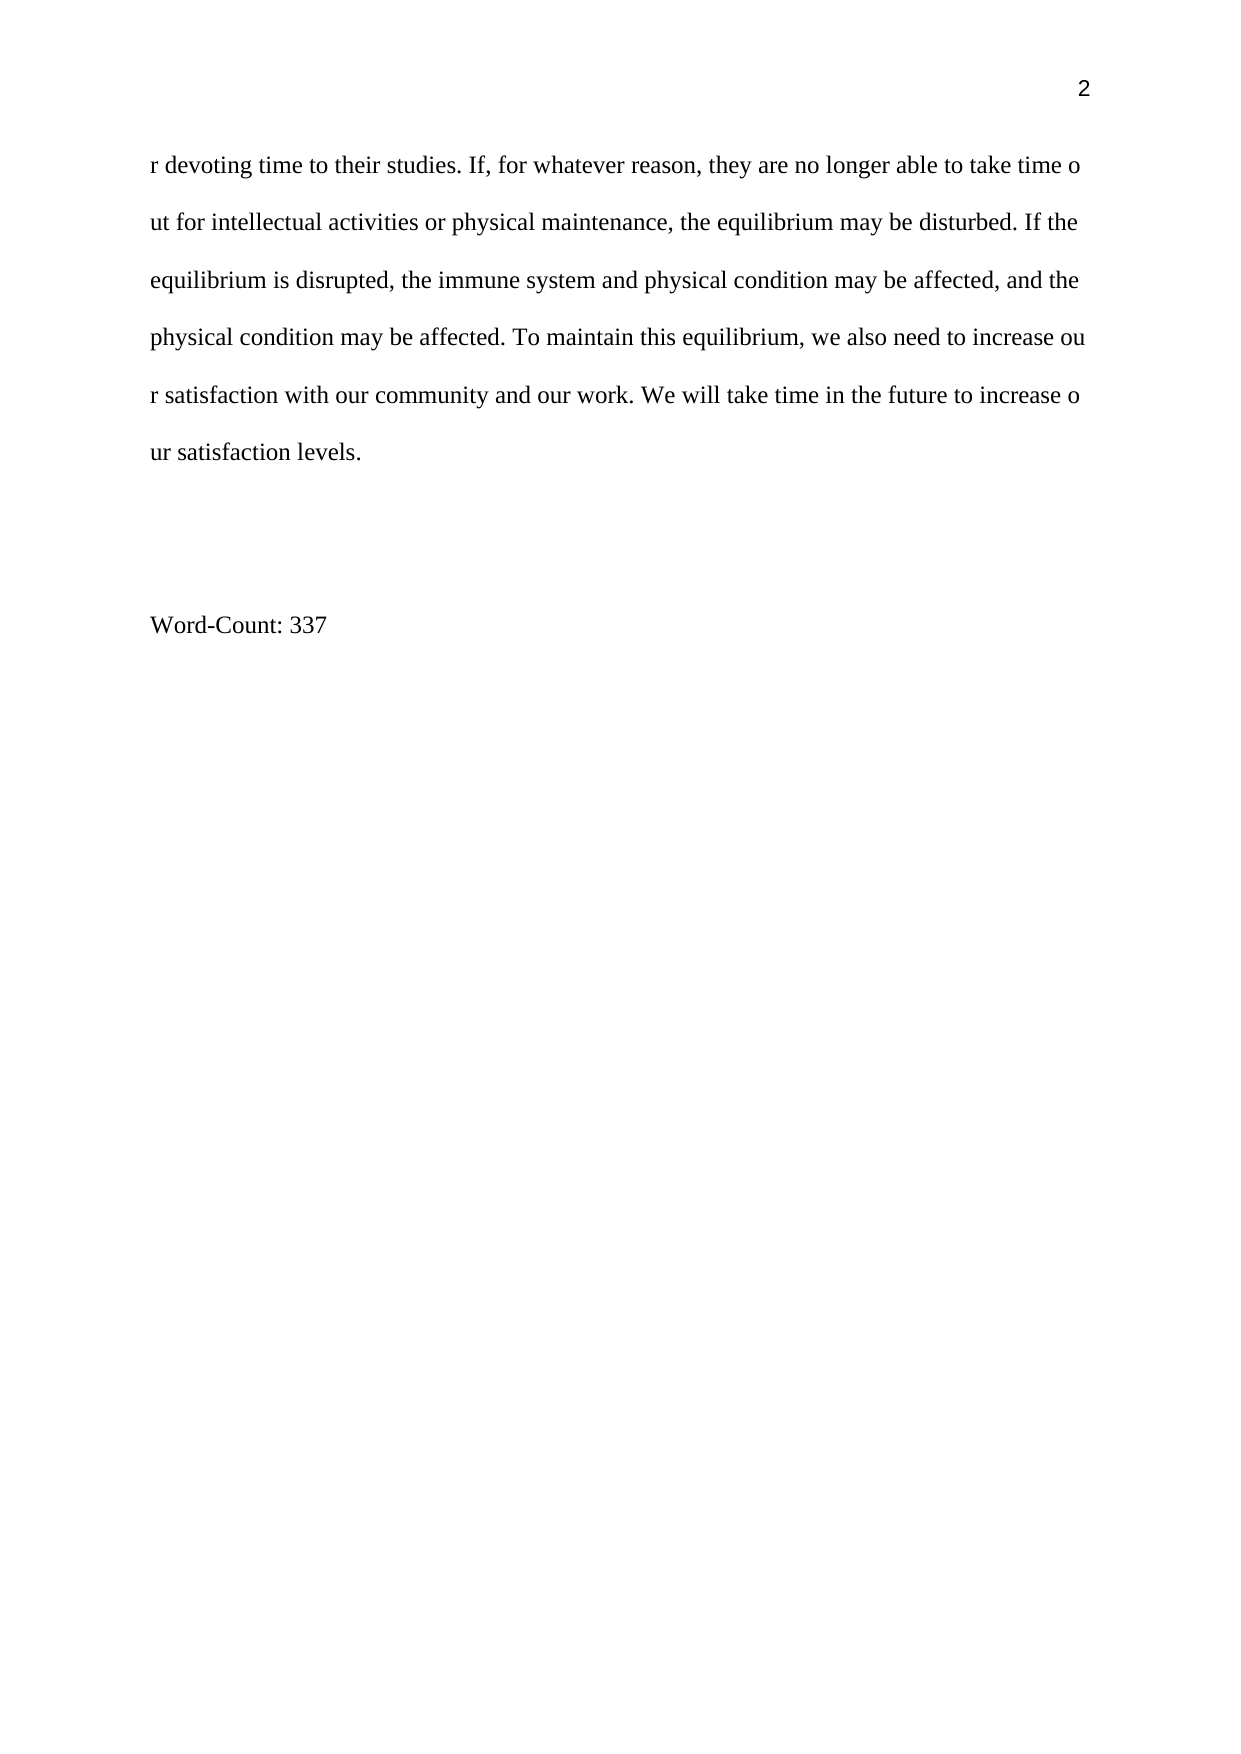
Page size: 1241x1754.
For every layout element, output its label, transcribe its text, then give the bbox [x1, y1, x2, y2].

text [150, 150, 1090, 466]
text Word-Count: 337 [150, 610, 1090, 639]
